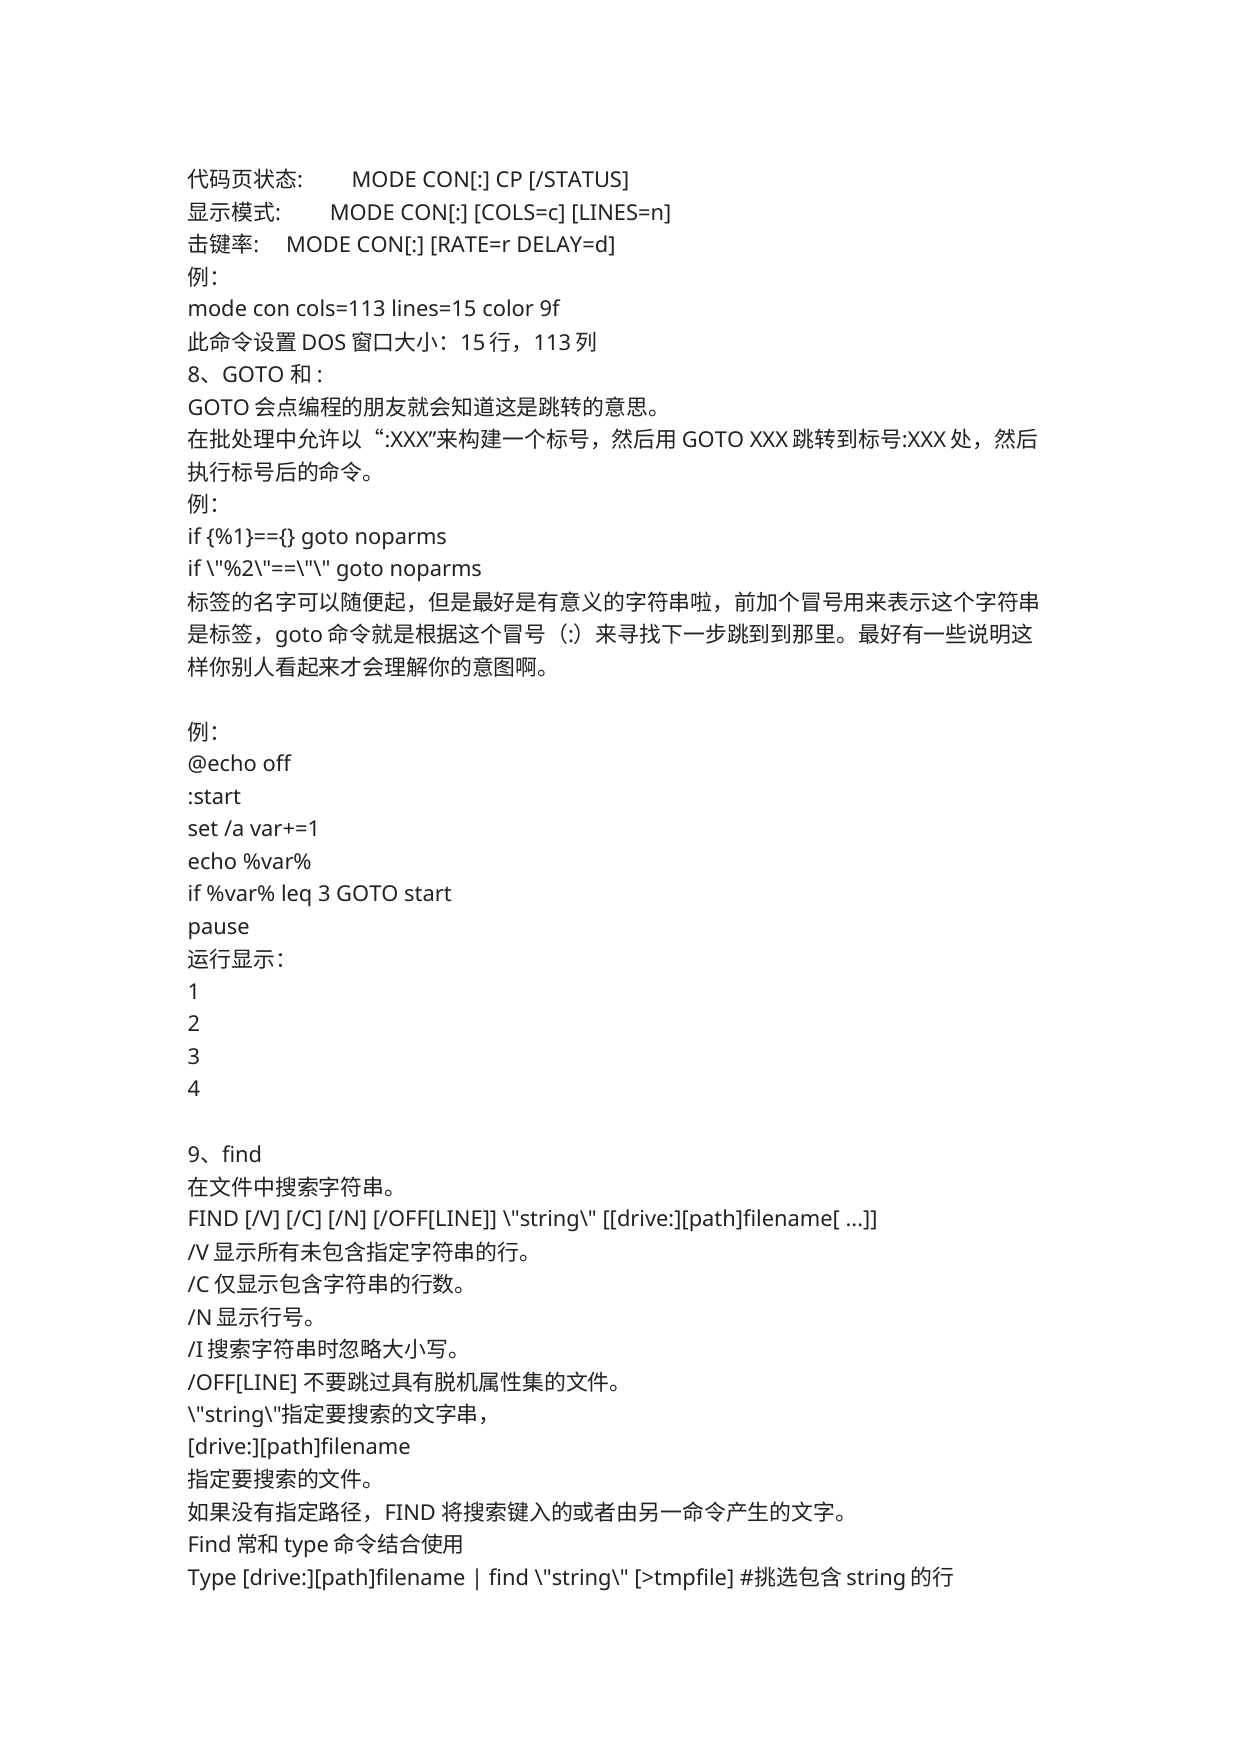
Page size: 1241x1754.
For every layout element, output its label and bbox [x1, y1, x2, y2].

text [187, 162, 1053, 1592]
